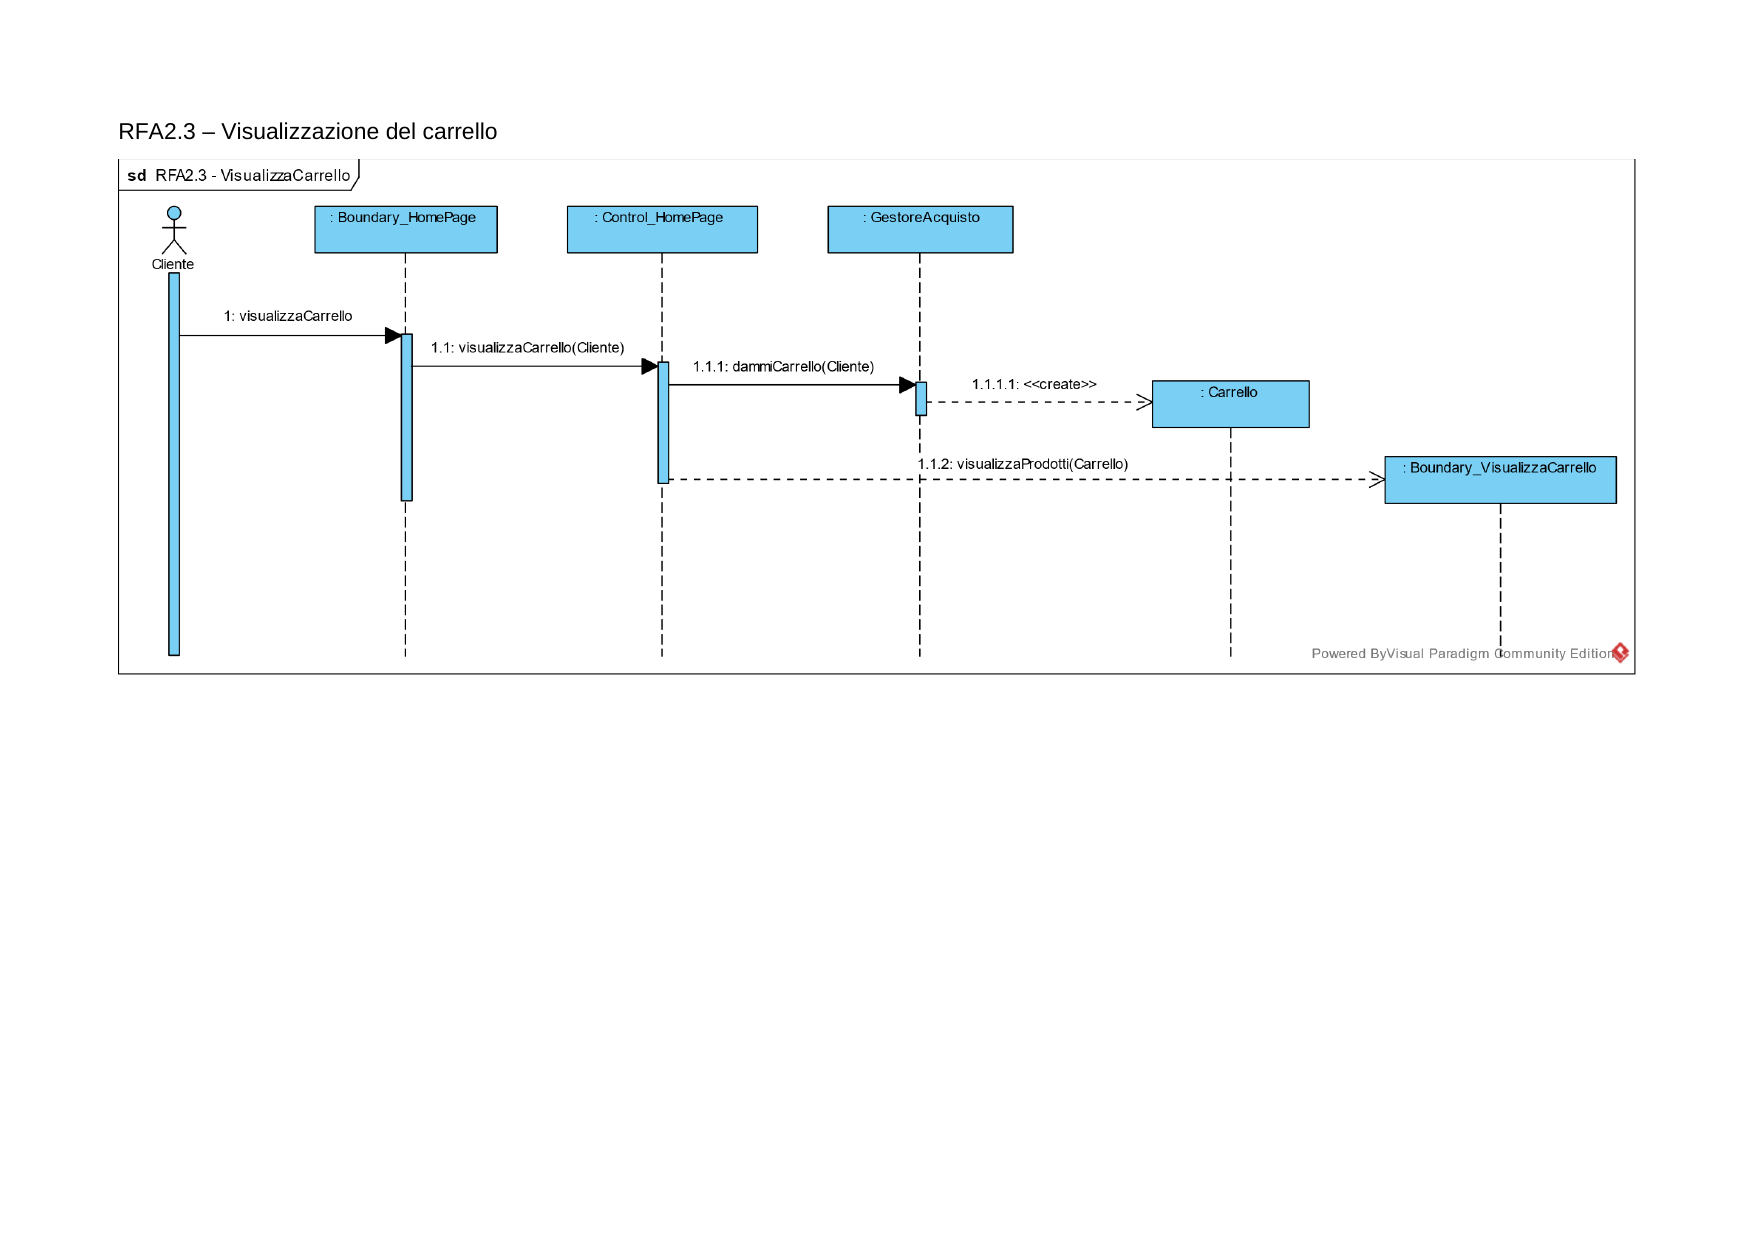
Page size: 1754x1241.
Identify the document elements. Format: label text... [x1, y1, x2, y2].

text RFA2.3 – Visualizzazione del carrello [118, 118, 1606, 144]
picture [118, 159, 1636, 675]
